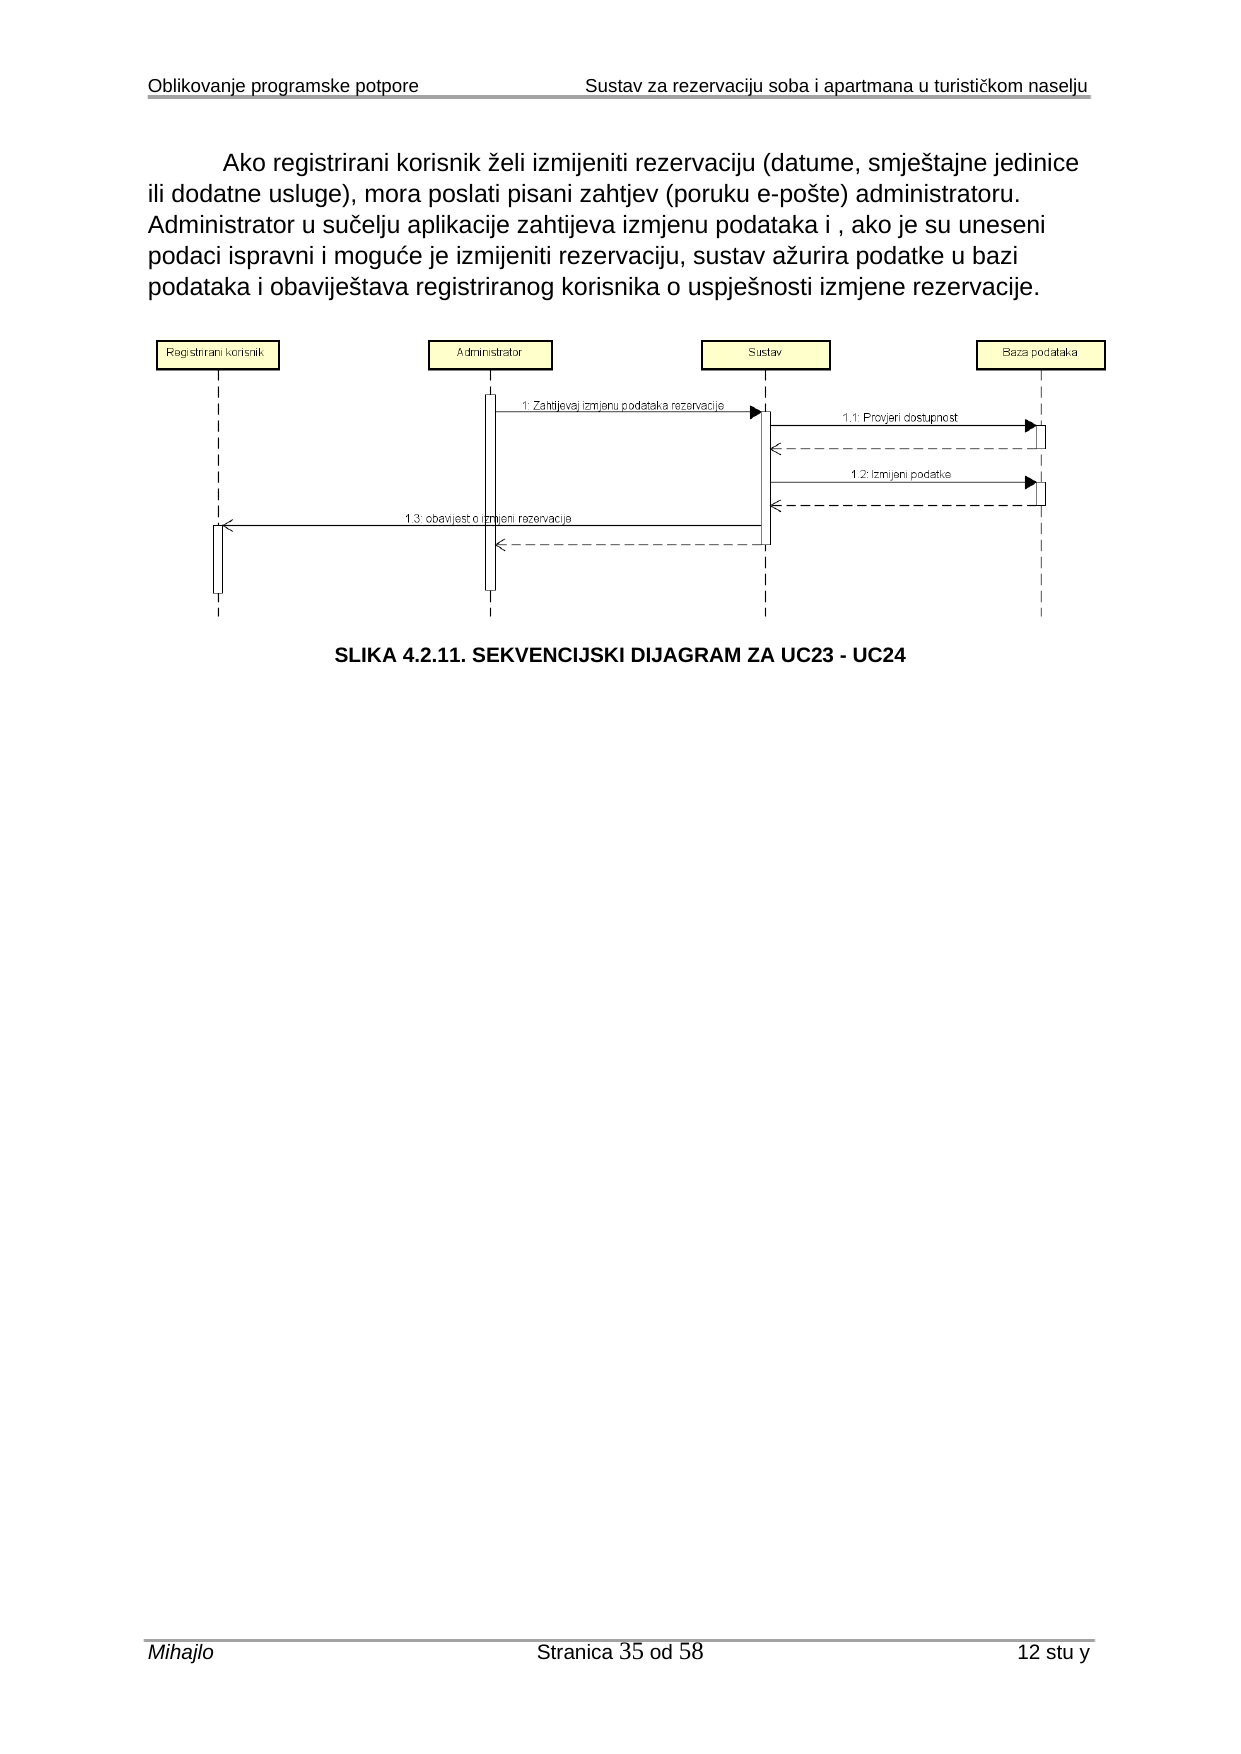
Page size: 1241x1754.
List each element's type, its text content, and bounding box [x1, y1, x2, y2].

picture [147, 95, 1092, 99]
text Ako registrirani korisnik želi izmijeniti rezervaciju (datume, smještajne jedinice ili dodatne usluge), mora poslati pisani zahtjev (poruku e-pošte) administratoru. Administrator u sučelju aplikacije zahtijeva izmjenu podataka i , ako je su uneseni podaci ispravni i moguće je izmijeniti rezervaciju, sustav ažurira podatke u bazi podataka i obaviještava registriranog korisnika o uspješnosti izmjene rezervacije. [148, 148, 1093, 301]
text Slika 4.2.11. Sekvencijski dijagram za UC23 - UC24 [148, 643, 1093, 667]
picture [147, 332, 1114, 625]
